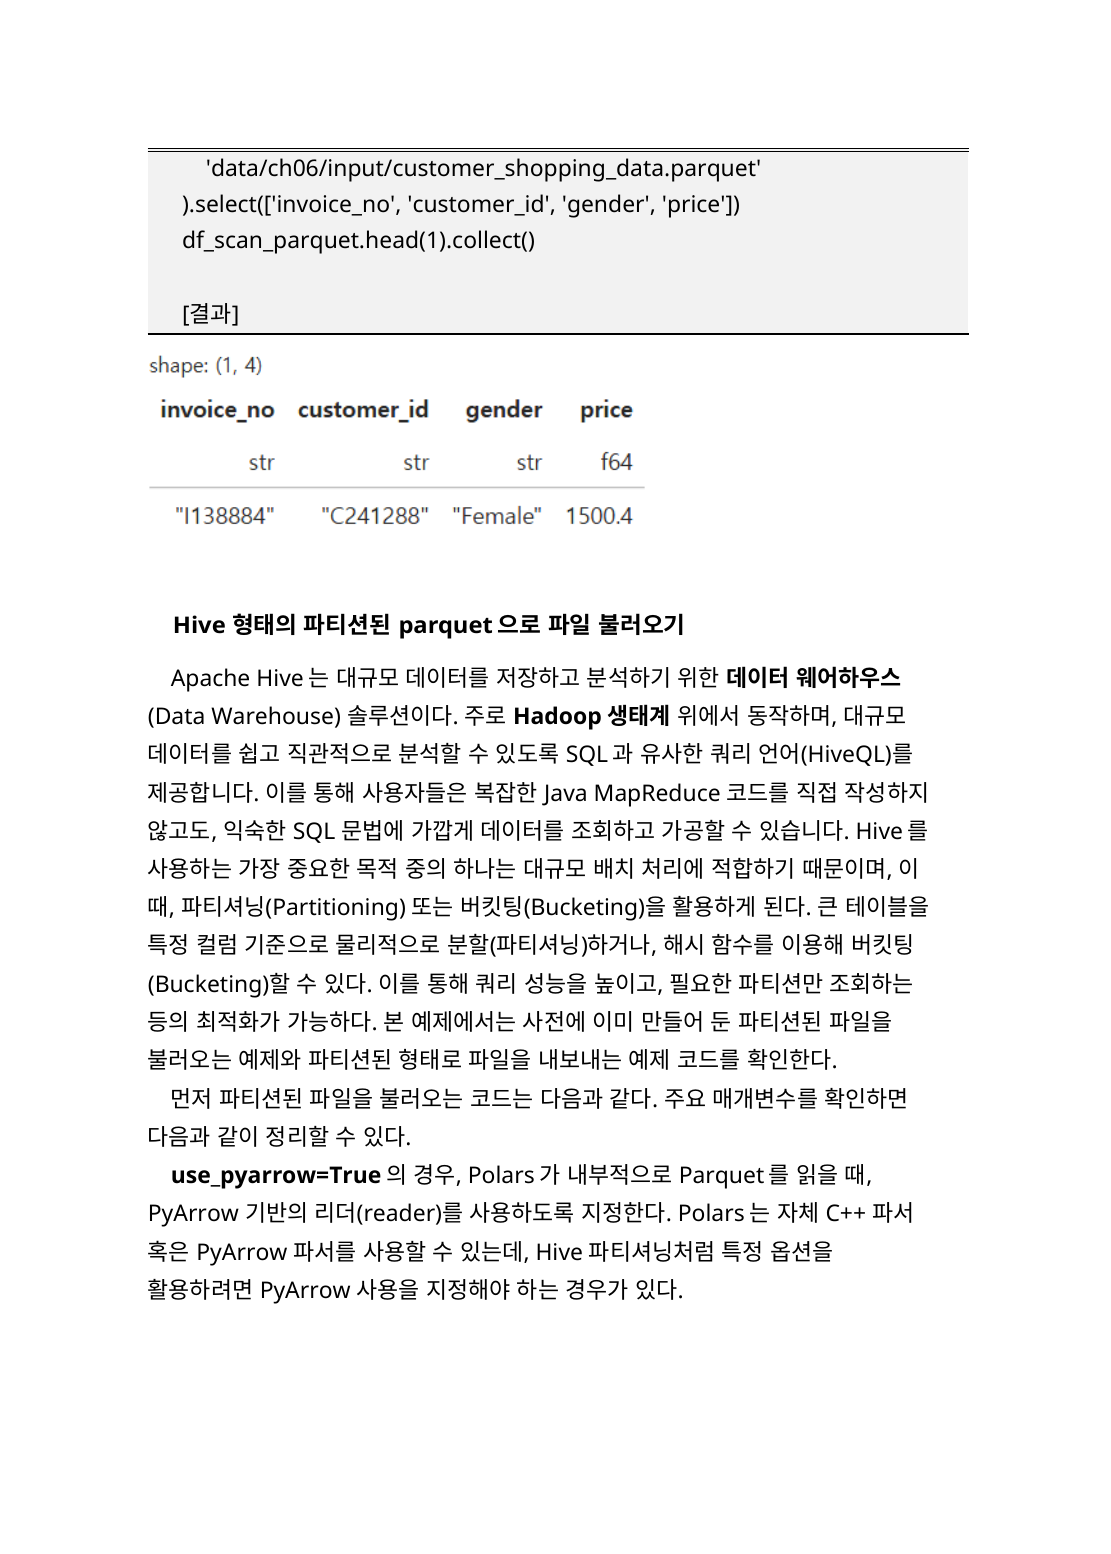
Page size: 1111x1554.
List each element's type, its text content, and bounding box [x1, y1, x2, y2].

text Apache Hive는 대규모 데이터를 저장하고 분석하기 위한 데이터 웨어하우스(Data Warehouse) 솔루션이다. 주로 Hadoop 생태계 위에서 동작하며, 대규모 데이터를 쉽고 직관적으로 분석할 수 있도록 SQL과 유사한 쿼리 언어(HiveQL)를 제공합니다. 이를 통해 사용자들은 복잡한 Java MapReduce 코드를 직접 작성하지 않고도, 익숙한 SQL 문법에 가깝게 데이터를 조회하고 가공할 수 있습니다. Hive를 사용하는 가장 중요한 목적 중의 하나는 대규모 배치 처리에 적합하기 때문이며, 이 때, 파티셔닝(Partitioning) 또는 버킷팅(Bucketing)을 활용하게 된다. 큰 테이블을 특정 컬럼 기준으로 물리적으로 분할(파티셔닝)하거나, 해시 함수를 이용해 버킷팅(Bucketing)할 수 있다. 이를 통해 쿼리 성능을 높이고, 필요한 파티션만 조회하는 등의 최적화가 가능하다. 본 예제에서는 사전에 이미 만들어 둔 파티션된 파일을 불러오는 예제와 파티션된 형태로 파일을 내보내는 예제 코드를 확인한다. [148, 660, 933, 1075]
text 먼저 파티션된 파일을 불러오는 코드는 다음과 같다. 주요 매개변수를 확인하면 다음과 같이 정리할 수 있다. [148, 1080, 933, 1152]
picture [147, 335, 934, 578]
subtitle Hive 형태의 파티션된 parquet으로 파일 불러오기 [148, 607, 933, 641]
text use_pyarrow=True의 경우, Polars가 내부적으로 Parquet를 읽을 때, PyArrow 기반의 리더(reader)를 사용하도록 지정한다. Polars는 자체 C++ 파서 혹은 PyArrow 파서를 사용할 수 있는데, Hive 파티셔닝처럼 특정 옵션을 활용하려면 PyArrow 사용을 지정해야 하는 경우가 있다. [148, 1157, 933, 1305]
